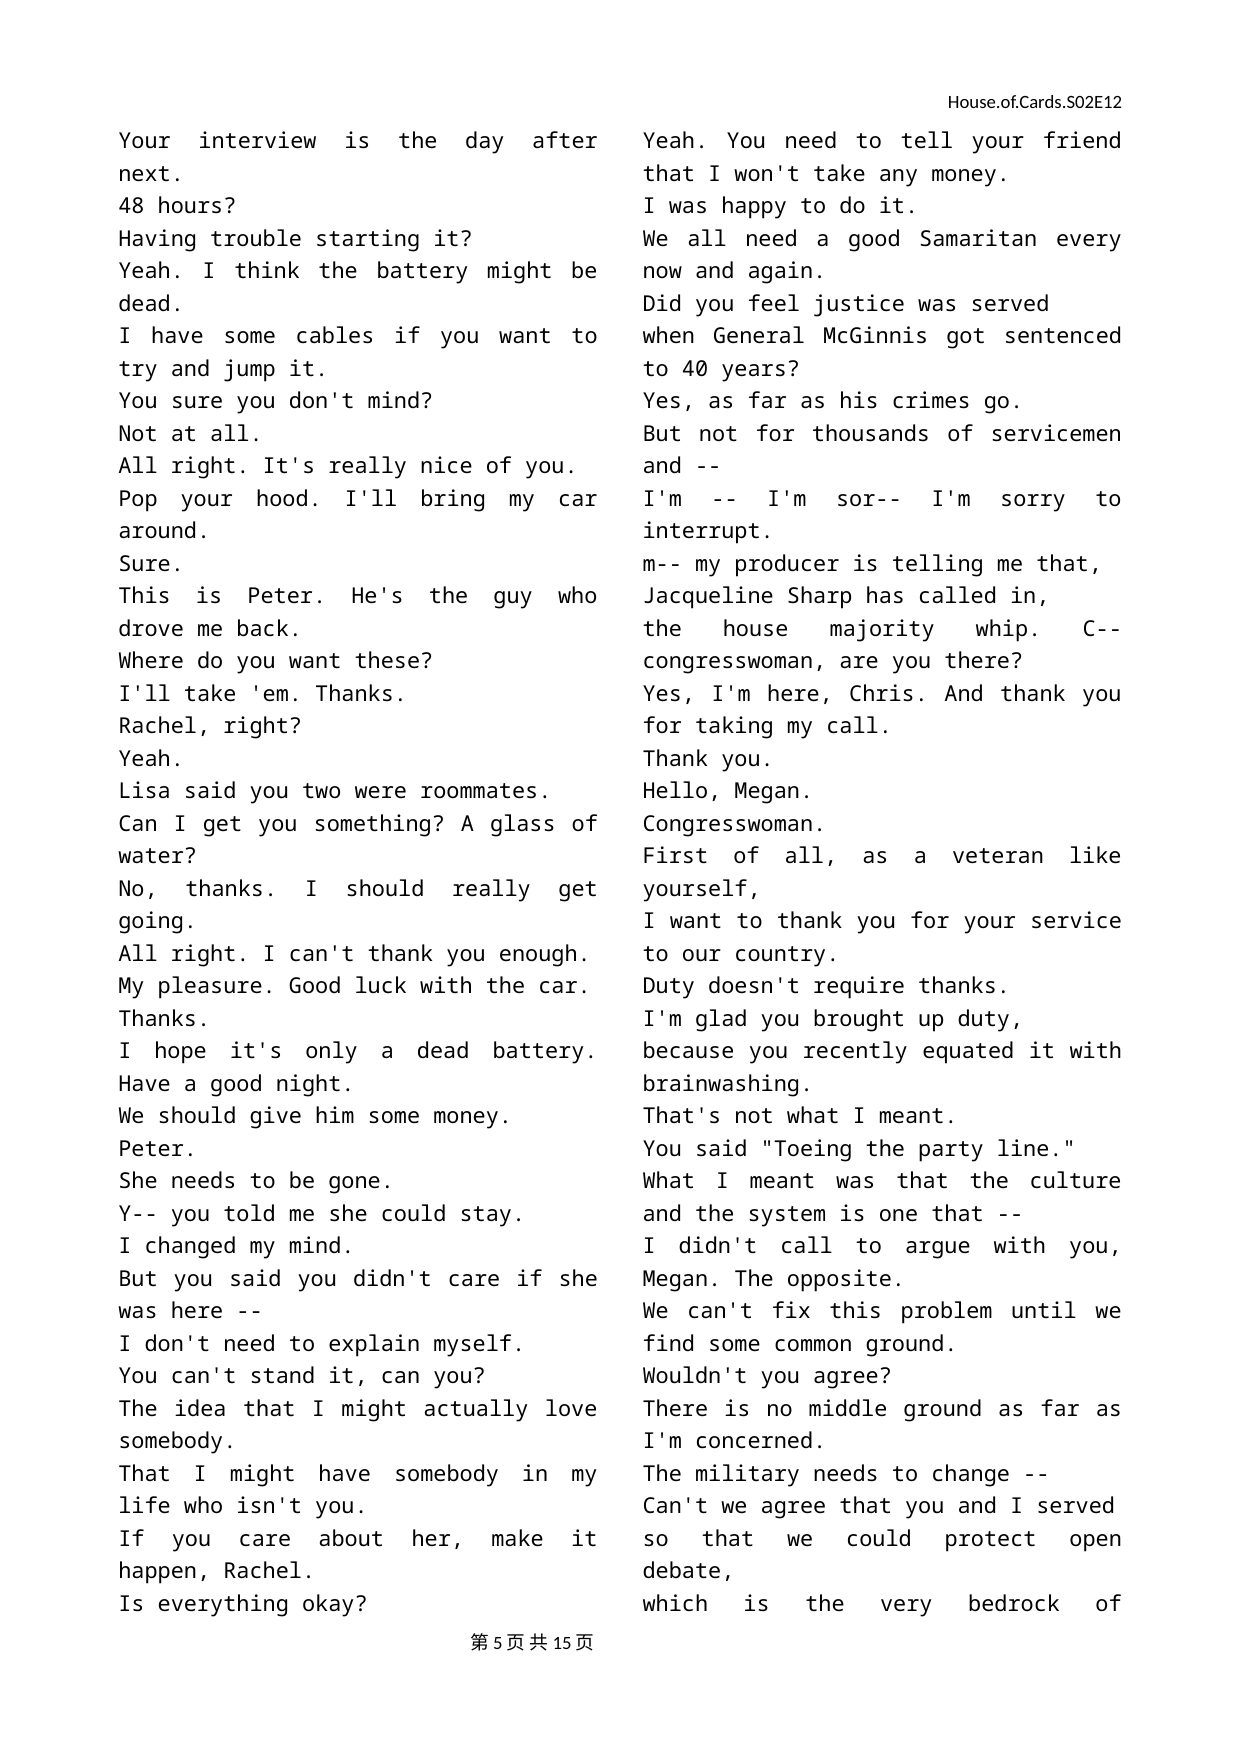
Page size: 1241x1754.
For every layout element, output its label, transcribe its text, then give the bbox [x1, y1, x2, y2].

text We should give him some money. [118, 1099, 598, 1132]
text We can't fix this problem until we find some common ground. [642, 1294, 1122, 1359]
text I'm -- I'm sor-- I'm sorry to interrupt. [642, 482, 1122, 547]
text I changed my mind. [118, 1229, 598, 1262]
text so that we could protect open debate, [642, 1522, 1122, 1587]
text which is the very bedrock of democracy? [642, 1587, 1122, 1619]
text Duty doesn't require thanks. [642, 969, 1122, 1002]
text Hello, Megan. [642, 774, 1122, 807]
text I want to thank you for your service to our country. [642, 904, 1122, 969]
text That I might have somebody in my life who isn't you. [118, 1457, 598, 1522]
text You can't stand it, can you? [118, 1359, 598, 1392]
text Wouldn't you agree? [642, 1359, 1122, 1392]
text The idea that I might actually love somebody. [118, 1392, 598, 1457]
text Having trouble starting it? [118, 222, 598, 254]
text Can't we agree that you and I served [642, 1489, 1122, 1522]
text I didn't call to argue with you, Megan. The opposite. [642, 1229, 1122, 1294]
text She needs to be gone. [118, 1164, 598, 1197]
text We all need a good Samaritan every now and again. [642, 222, 1122, 287]
text There is no middle ground as far as I'm concerned. [642, 1392, 1122, 1457]
text You sure you don't mind? [118, 384, 598, 417]
text All right. I can't thank you enough. [118, 937, 598, 969]
text I have some cables if you want to try and jump it. [118, 319, 598, 384]
text Your interview is the day after next. [118, 124, 598, 189]
text But not for thousands of servicemen and -- [642, 417, 1122, 482]
text I'm glad you brought up duty, [642, 1002, 1122, 1034]
text My pleasure. Good luck with the car. [118, 969, 598, 1002]
text Can I get you something? A glass of water? [118, 807, 598, 872]
text I'll take 'em. Thanks. [118, 677, 598, 709]
text Did you feel justice was served [642, 287, 1122, 319]
text Where do you want these? [118, 644, 598, 677]
text No, thanks. I should really get going. [118, 872, 598, 937]
text Yeah. [118, 742, 598, 774]
text Yes, I'm here, Chris. And thank you for taking my call. [642, 677, 1122, 742]
text the house majority whip. C-- congresswoman, are you there? [642, 612, 1122, 677]
text m-- my producer is telling me that, [642, 547, 1122, 579]
text 48 hours? [118, 189, 598, 222]
text This is Peter. He's the guy who drove me back. [118, 579, 598, 644]
text Is everything okay? [118, 1587, 598, 1619]
text I was happy to do it. [642, 189, 1122, 222]
text Lisa said you two were roommates. [118, 774, 598, 807]
text Jacqueline Sharp has called in, [642, 579, 1122, 612]
text Rachel, right? [118, 709, 598, 742]
text Yeah. I think the battery might be dead. [118, 254, 598, 319]
text Thank you. [642, 742, 1122, 774]
text That's not what I meant. [642, 1099, 1122, 1132]
text because you recently equated it with brainwashing. [642, 1034, 1122, 1099]
text Yes, as far as his crimes go. [642, 384, 1122, 417]
text Thanks. [118, 1002, 598, 1034]
text If you care about her, make it happen, Rachel. [118, 1522, 598, 1587]
text The military needs to change -- [642, 1457, 1122, 1489]
text I hope it's only a dead battery. Have a good night. [118, 1034, 598, 1099]
text Yeah. You need to tell your friend that I won't take any money. [642, 124, 1122, 189]
text when General McGinnis got sentenced to 40 years? [642, 319, 1122, 384]
text I don't need to explain myself. [118, 1327, 598, 1359]
text All right. It's really nice of you. [118, 449, 598, 482]
text What I meant was that the culture and the system is one that -- [642, 1164, 1122, 1229]
text But you said you didn't care if she was here -- [118, 1262, 598, 1327]
text Sure. [118, 547, 598, 579]
text Peter. [118, 1132, 598, 1164]
text Y-- you told me she could stay. [118, 1197, 598, 1229]
text First of all, as a veteran like yourself, [642, 839, 1122, 904]
text Congresswoman. [642, 807, 1122, 839]
text You said "Toeing the party line." [642, 1132, 1122, 1164]
text Not at all. [118, 417, 598, 449]
text Pop your hood. I'll bring my car around. [118, 482, 598, 547]
